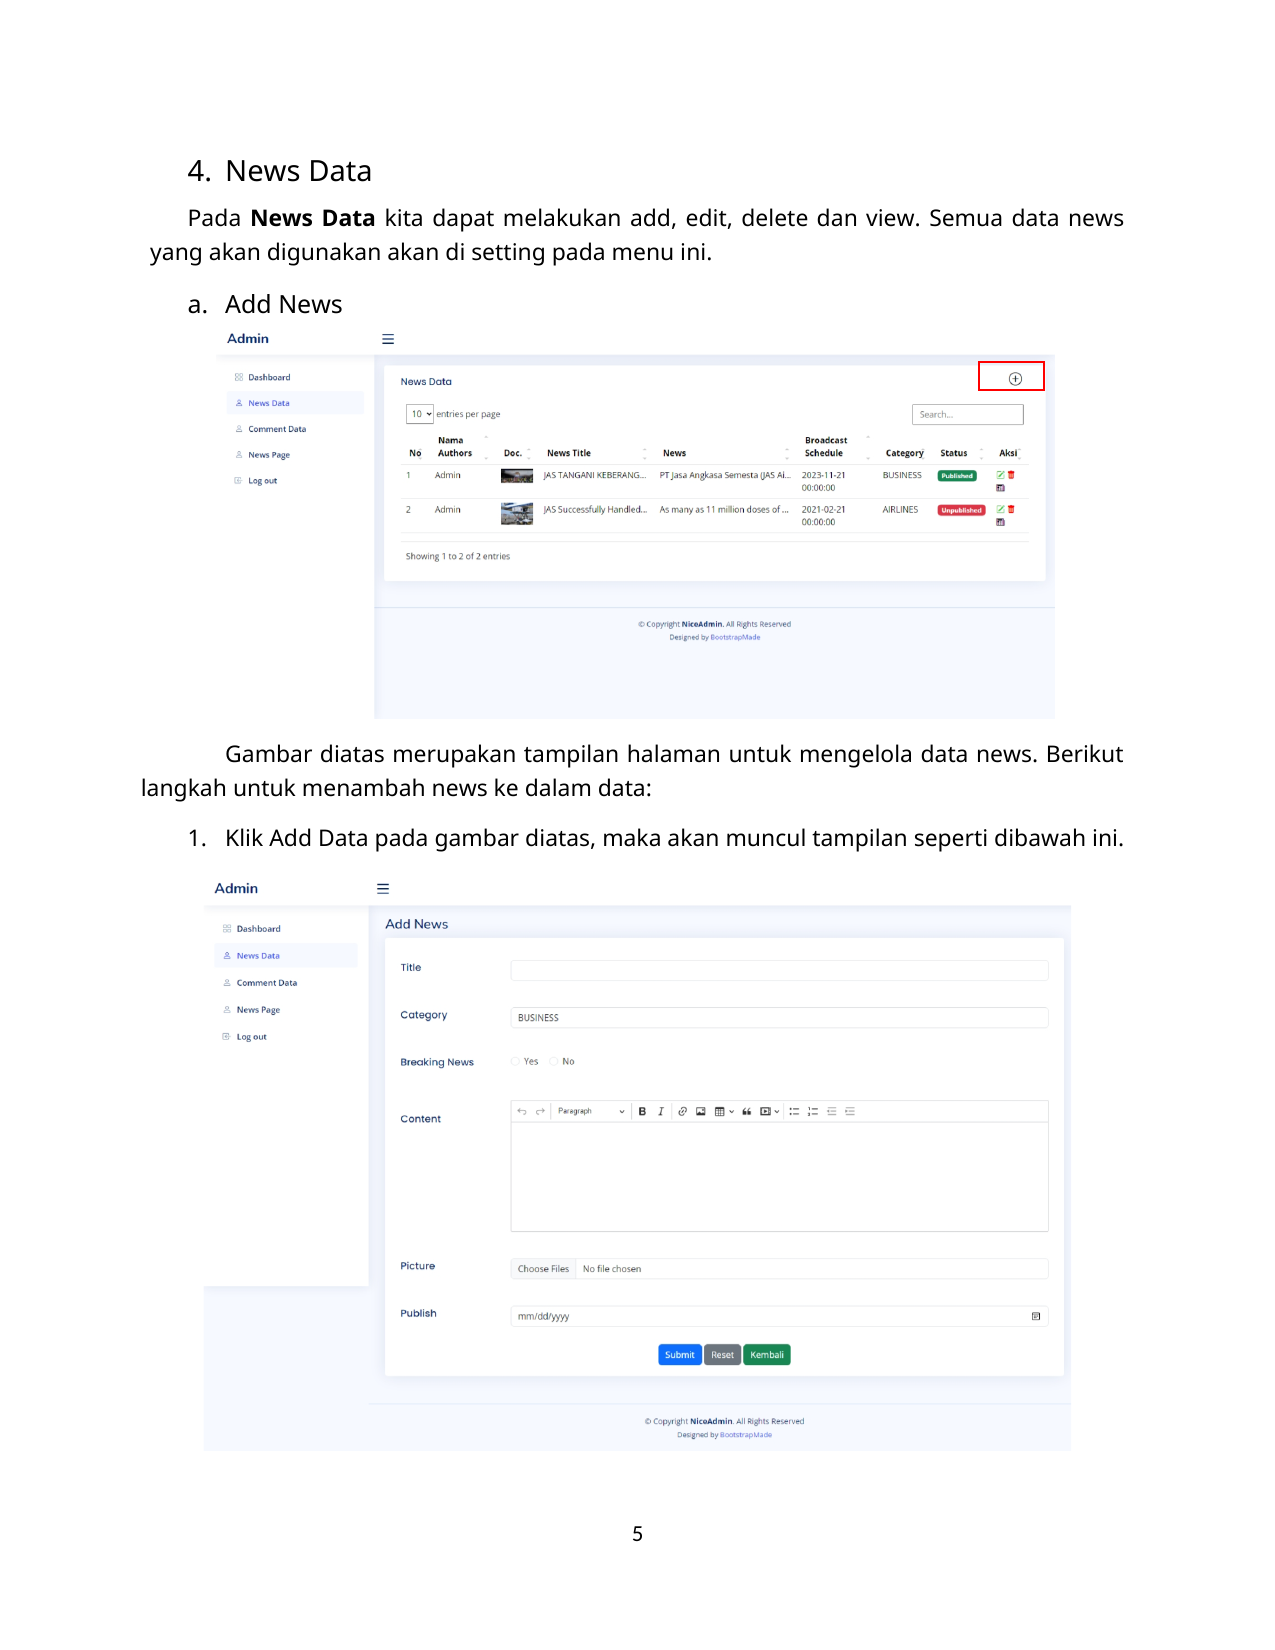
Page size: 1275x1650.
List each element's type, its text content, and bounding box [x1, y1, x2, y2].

text Pada News Data kita dapat melakukan add, edit, delete dan view. Semua data news yang akan digunakan akan di setting pada menu ini. [150, 202, 1125, 267]
picture [216, 323, 1055, 719]
subtitle News Data [187, 150, 1125, 190]
list Klik Add Data pada gambar diatas, maka akan muncul tampilan seperti dibawah ini. [187, 822, 1125, 853]
subtitle Add News [187, 286, 1125, 320]
picture [203, 872, 1072, 1451]
text Gambar diatas merupakan tampilan halaman untuk mengelola data news. Berikut langkah untuk menambah news ke dalam data: [141, 738, 1125, 803]
